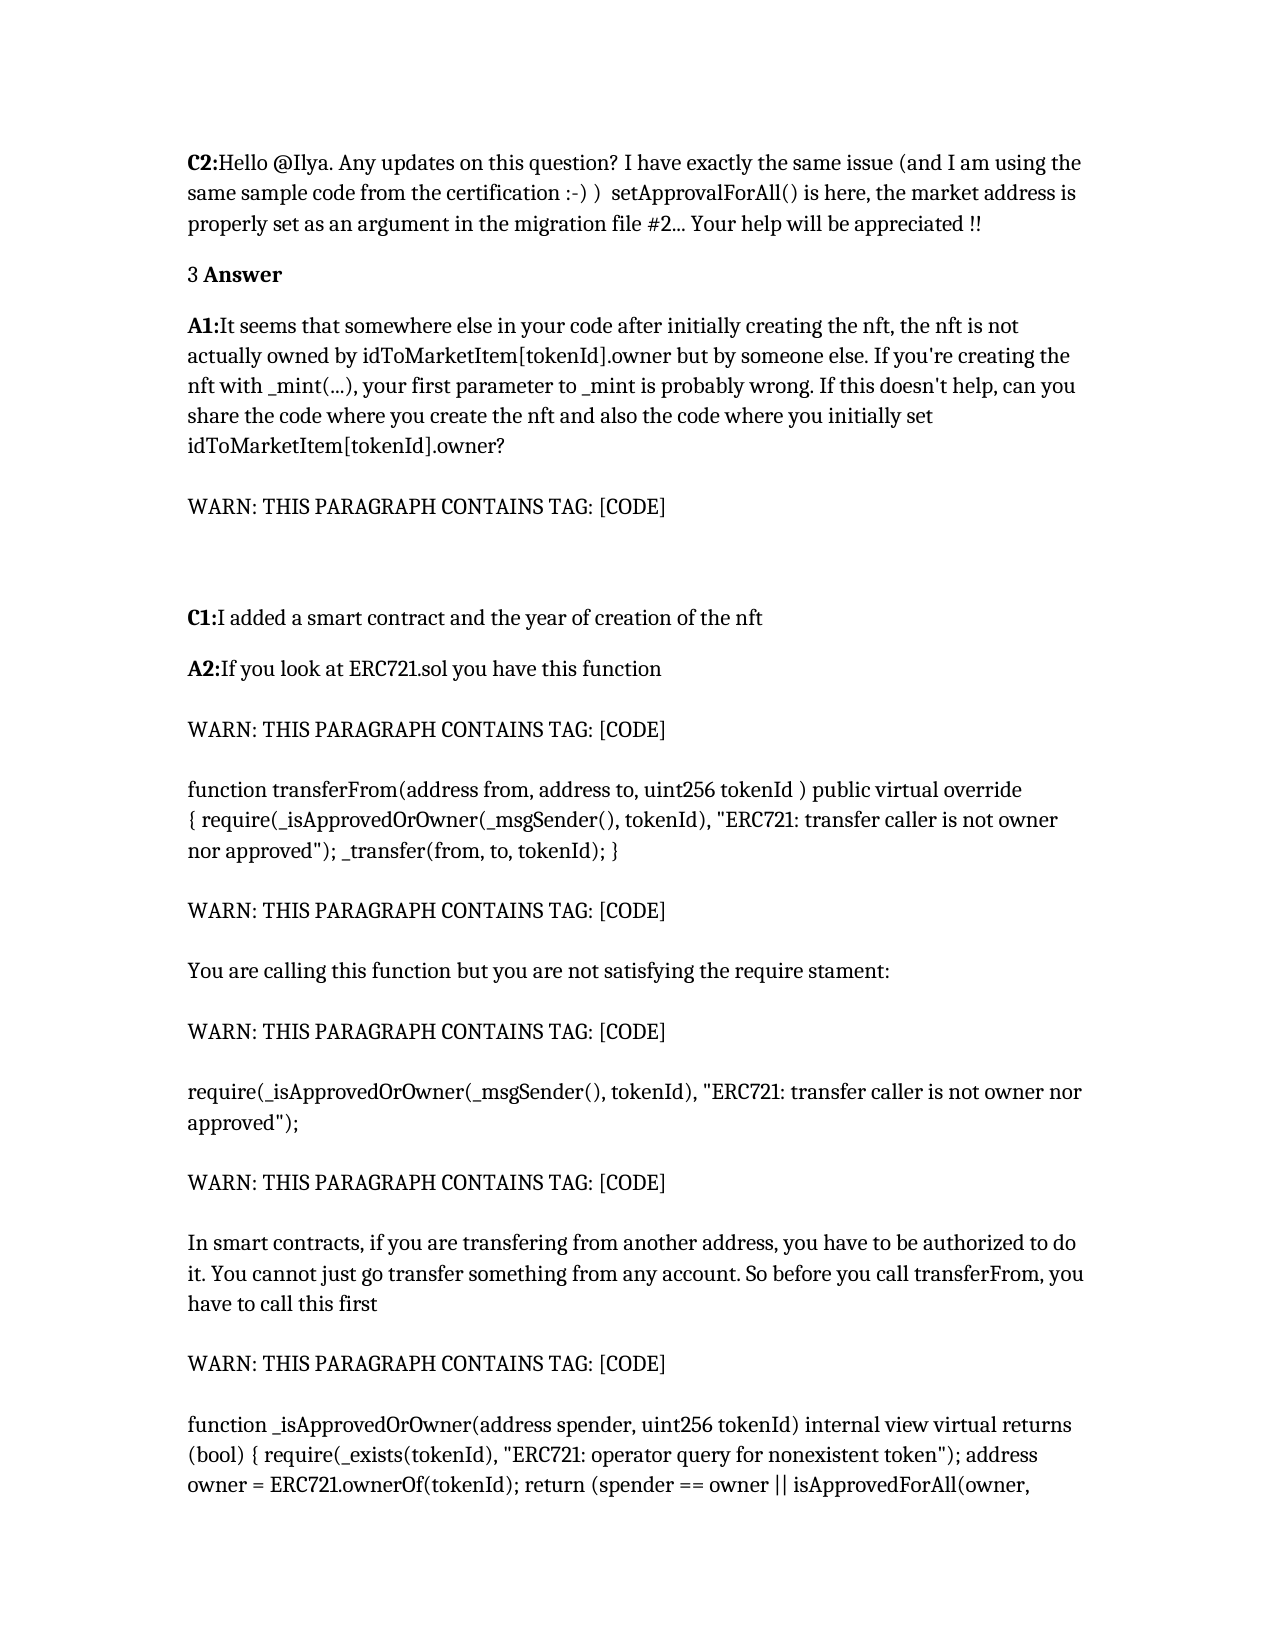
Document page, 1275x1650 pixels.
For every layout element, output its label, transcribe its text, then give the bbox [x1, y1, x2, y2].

text 3 Answer [187, 261, 1087, 288]
text C2:Hello @Ilya. Any updates on this question? I have exactly the same issue (and I am using the same sample code from the certification :-) ) setApprovalForAll() is here, the market address is properly set as an argument in the migration file #2... Your help will be appreciated !! [187, 150, 1087, 237]
text A1:It seems that somewhere else in your code after initially creating the nft, the nft is not actually owned by idToMarketItem[tokenId].owner but by someone else. If you're creating the nft with _mint(...), your first parameter to _mint is probably wrong. If this doesn't help, can you share the code where you create the nft and also the code where you initially set idToMarketItem[tokenId].owner? WARN: THIS PARAGRAPH CONTAINS TAG: [CODE] [187, 312, 1087, 581]
text C1:I added a smart contract and the year of creation of the nft [187, 605, 1087, 632]
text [187, 656, 1087, 1498]
